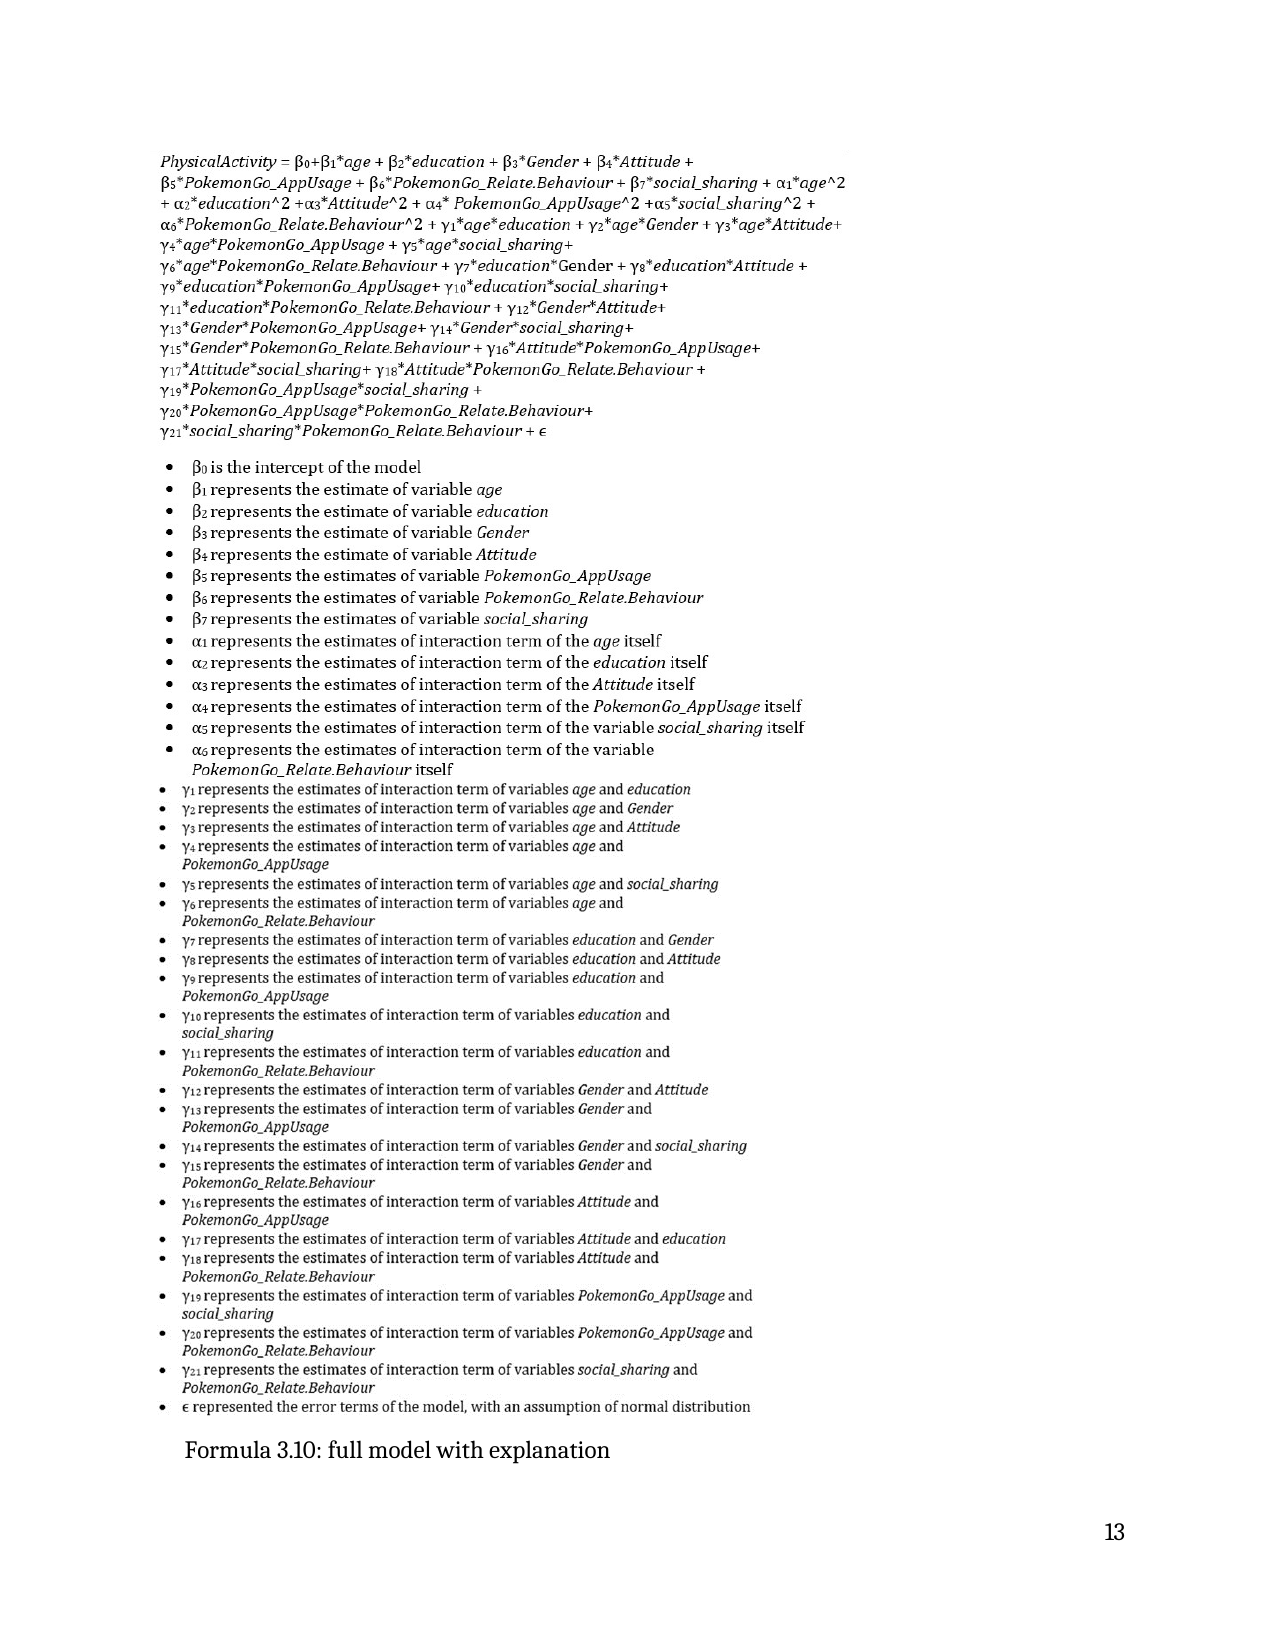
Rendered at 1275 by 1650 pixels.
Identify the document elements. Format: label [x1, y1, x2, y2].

picture [150, 150, 852, 1420]
